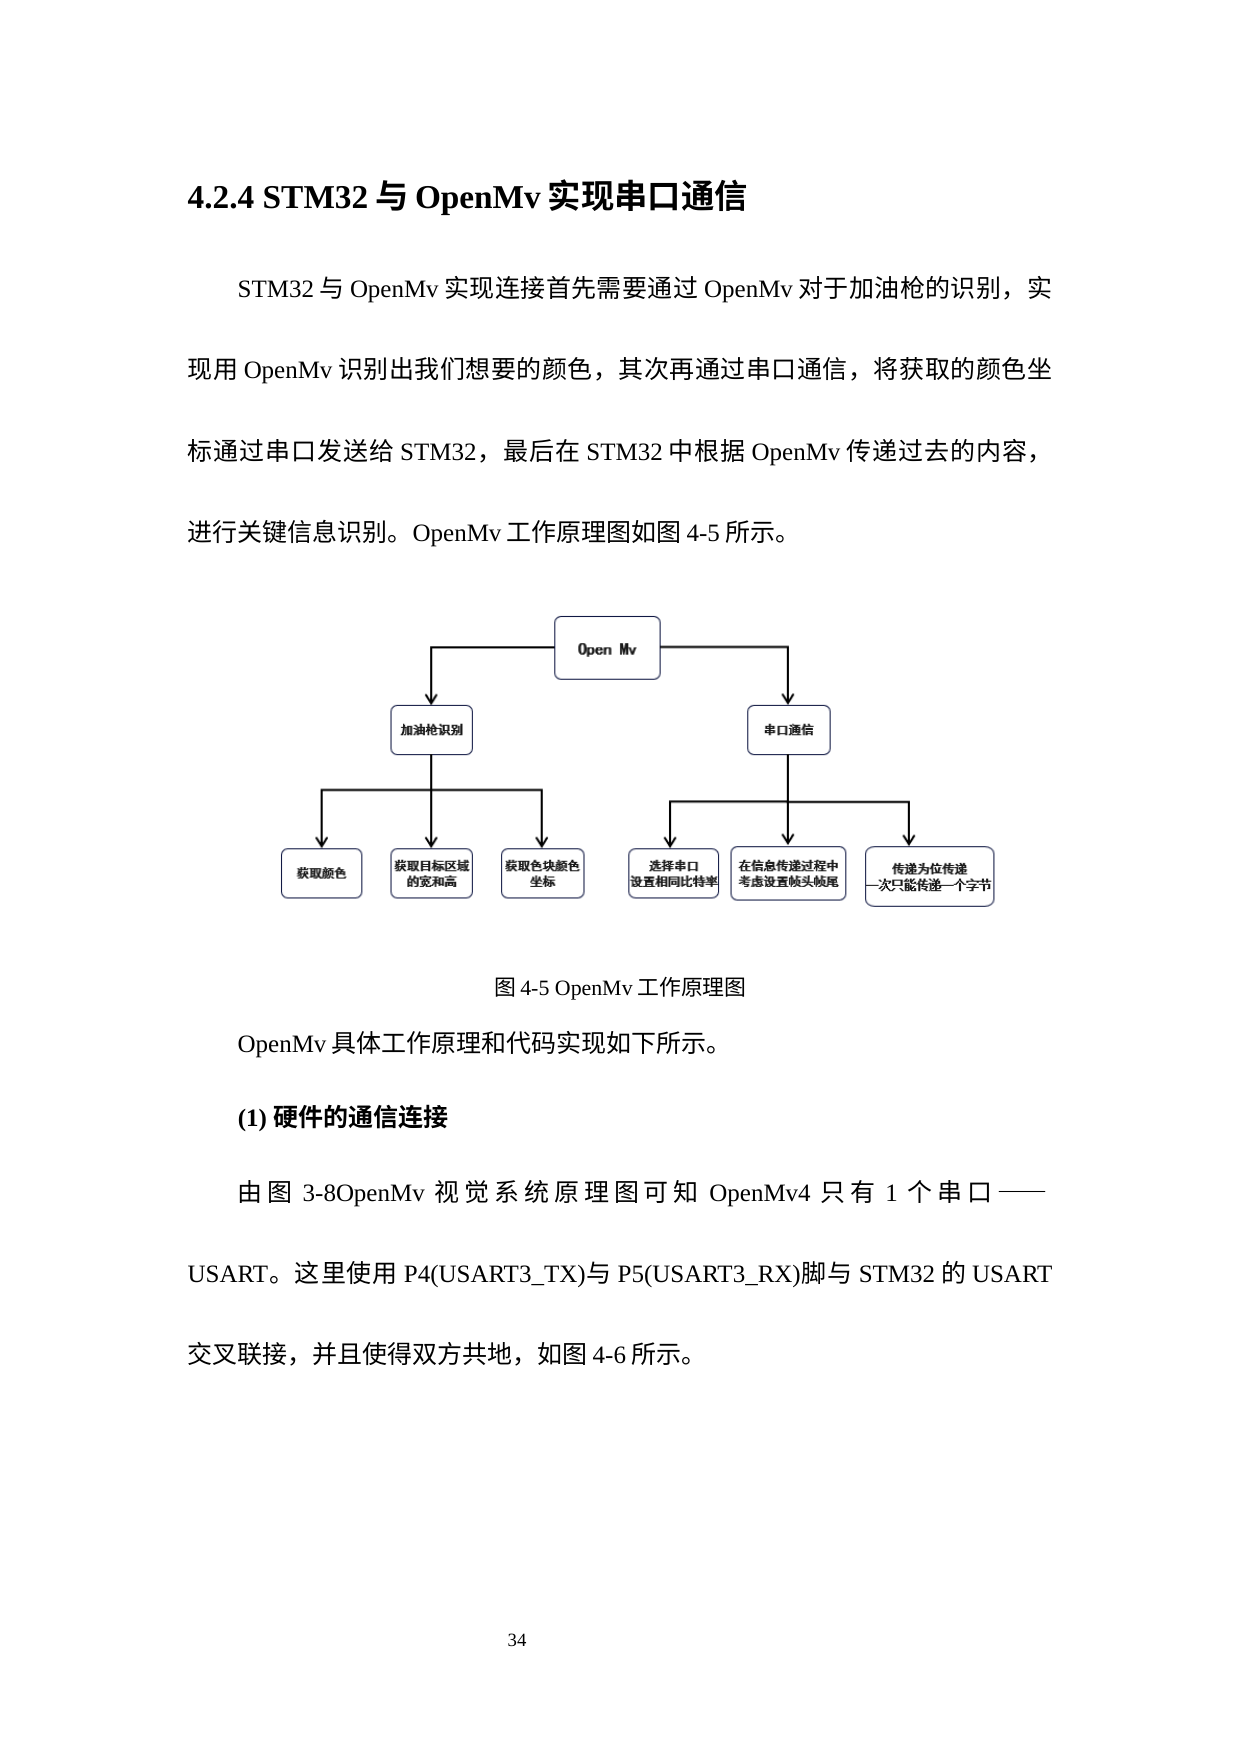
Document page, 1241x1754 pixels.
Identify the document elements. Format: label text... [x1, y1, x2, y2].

text STM32与OpenMv实现连接首先需要通过OpenMv对于加油枪的识别，实现用OpenMv识别出我们想要的颜色，其次再通过串口通信，将获取的颜色坐标通过串口发送给STM32，最后在STM32中根据OpenMv传递过去的内容，进行关键信息识别。OpenMv工作原理图如图4-5所示。 [187, 254, 1053, 563]
picture [208, 571, 1032, 955]
text (1) 硬件的通信连接 [187, 1083, 1053, 1148]
text OpenMv具体工作原理和代码实现如下所示。 [187, 1009, 1053, 1074]
text 由图3-8OpenMv视觉系统原理图可知OpenMv4只有1个串口——USART。这里使用P4(USART3_TX)与P5(USART3_RX)脚与STM32的USART交叉联接，并且使得双方共地，如图4-6所示。 [187, 1158, 1053, 1385]
text 图4-5 OpenMv工作原理图 [187, 969, 1053, 1002]
subtitle 4.2.4 STM32与OpenMv实现串口通信 [187, 162, 1053, 227]
